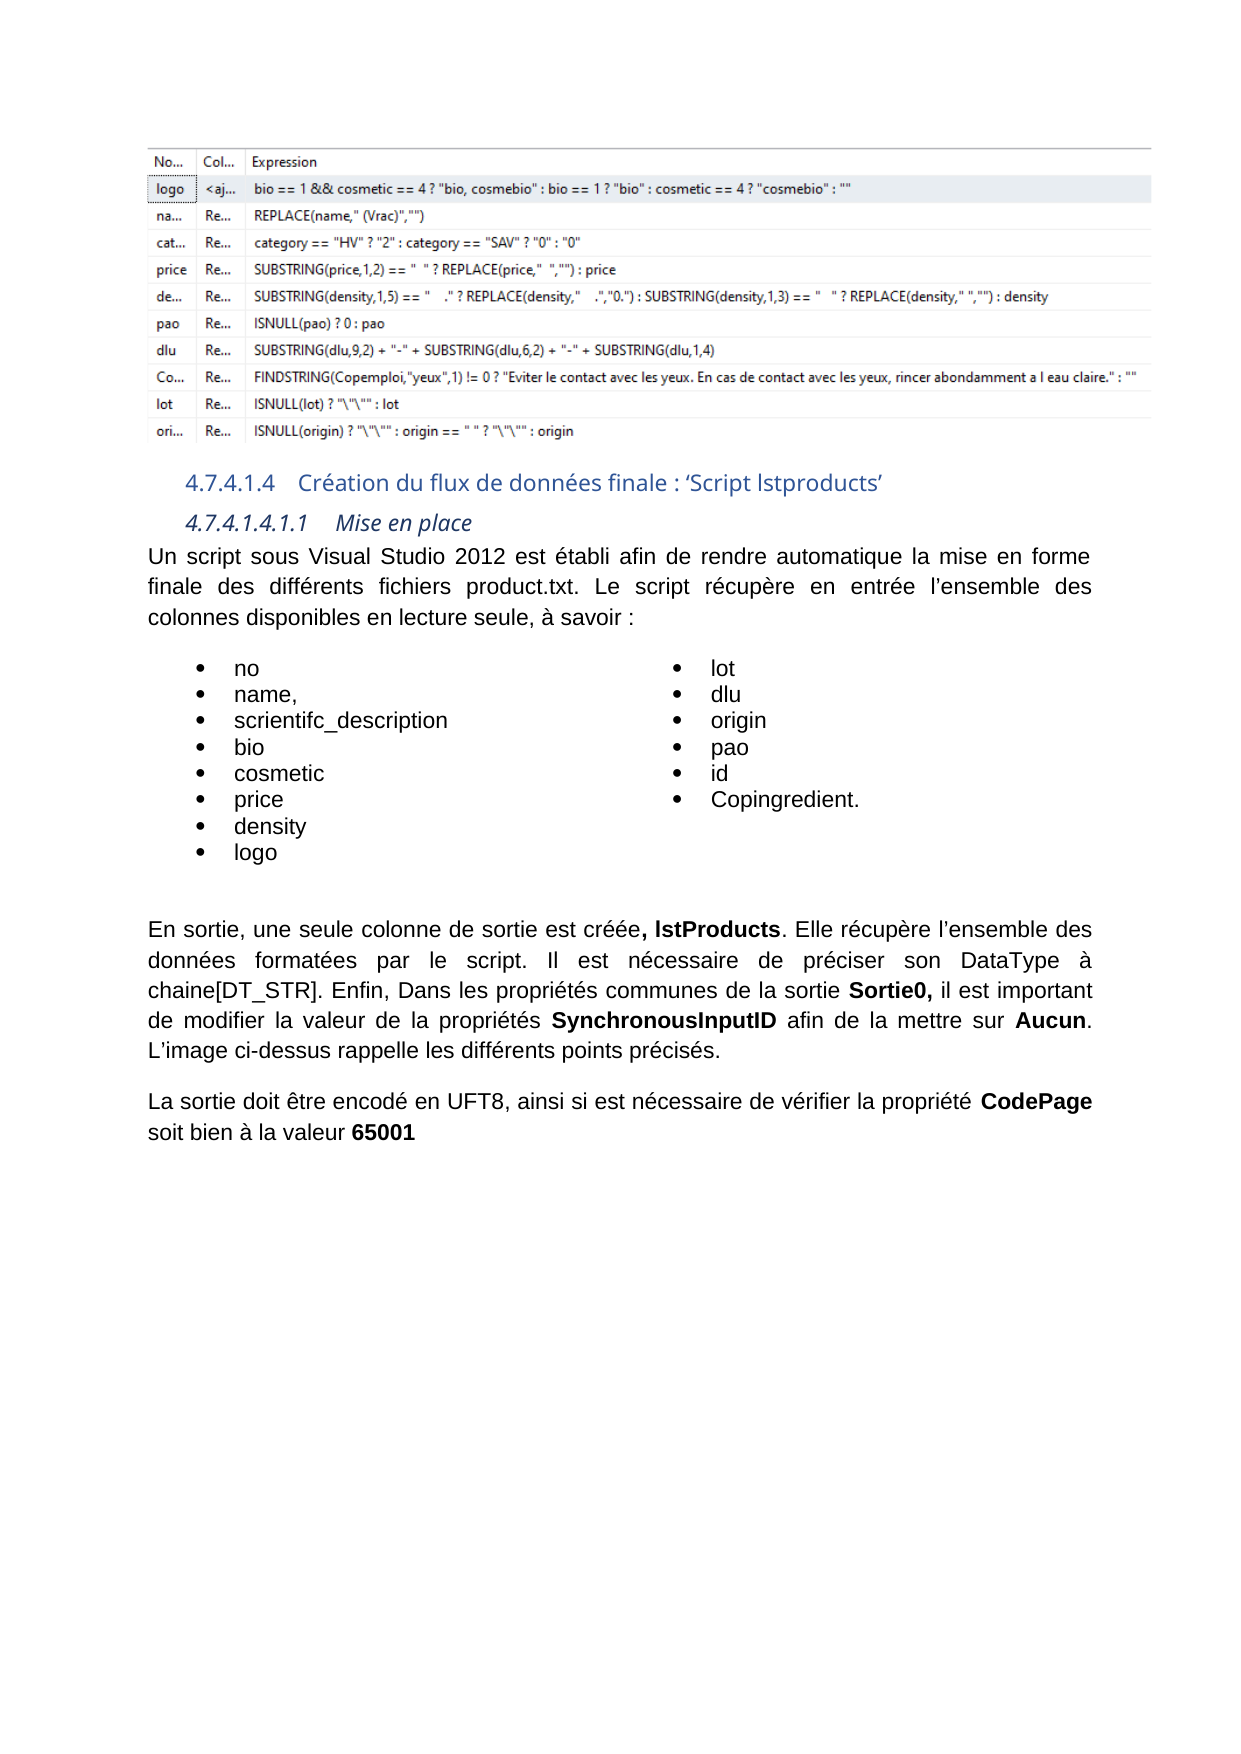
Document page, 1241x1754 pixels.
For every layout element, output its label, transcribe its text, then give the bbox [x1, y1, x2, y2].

subtitle Mise en place [185, 507, 1093, 538]
text La sortie doit être encodé en UFT8, ainsi si est nécessaire de vérifier la propriété CodePage soit bien à la valeur 65001 [148, 1088, 1093, 1145]
table_header lot dlu origin pao id Copingredient. [624, 655, 1093, 916]
picture [147, 147, 1152, 443]
table_header no name, scrientifc_description bio cosmetic price density logo [148, 655, 624, 916]
text En sortie, une seule colonne de sortie est créée, lstProducts. Elle récupère l’ensemble des données formatées par le script. Il est nécessaire de préciser son DataType à chaine[DT_STR]. Enfin, Dans les propriétés communes de la sortie Sortie0, il est important de modifier la valeur de la propriétés SynchronousInputID afin de la mettre sur Aucun. L’image ci-dessus rappelle les différents points précisés. [148, 916, 1093, 1063]
text Un script sous Visual Studio 2012 est établi afin de rendre automatique la mise en forme finale des différents fichiers product.txt. Le script récupère en entrée l’ensemble des colonnes disponibles en lecture seule, à savoir : [148, 543, 1093, 630]
subtitle Création du flux de données finale : ‘Script lstproducts’ [185, 467, 1093, 498]
